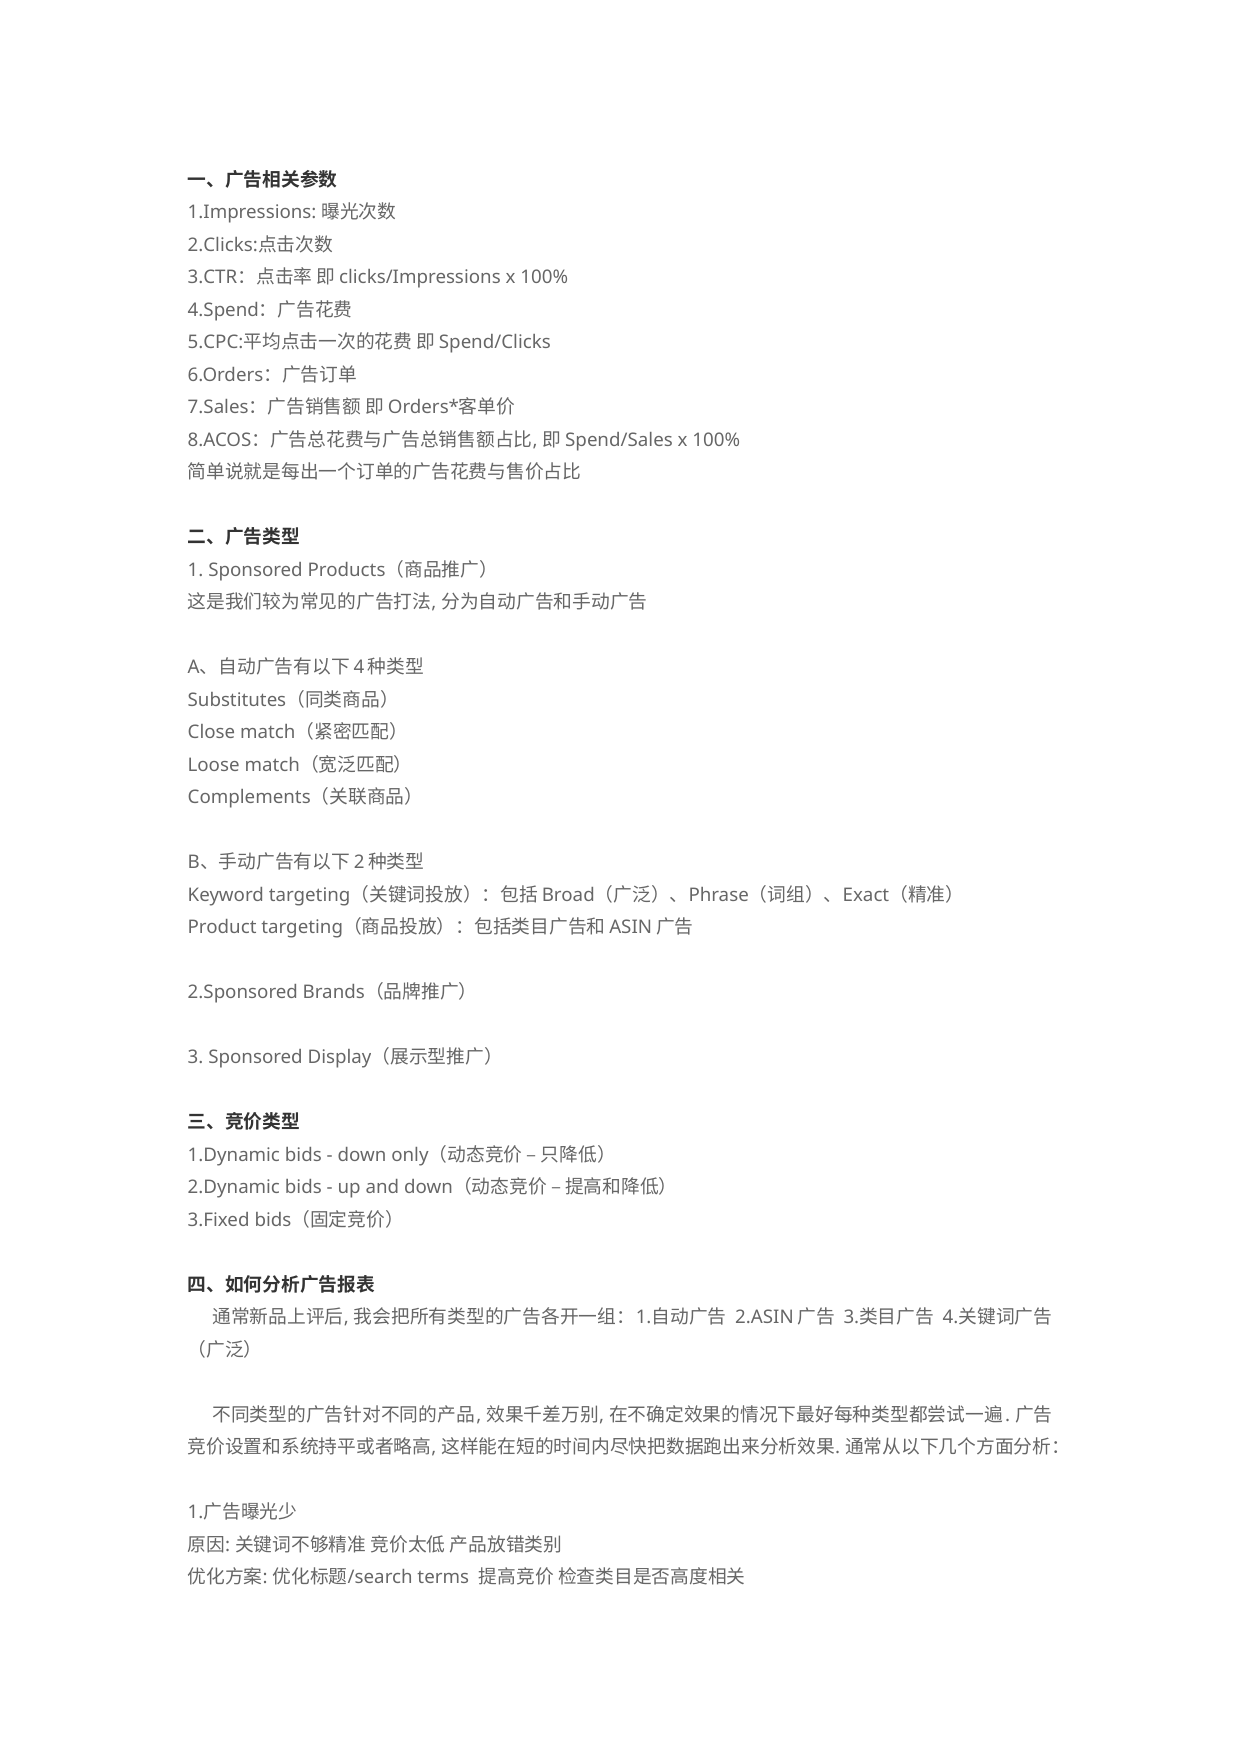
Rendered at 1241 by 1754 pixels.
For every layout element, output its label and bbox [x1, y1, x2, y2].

text [187, 162, 1053, 1592]
